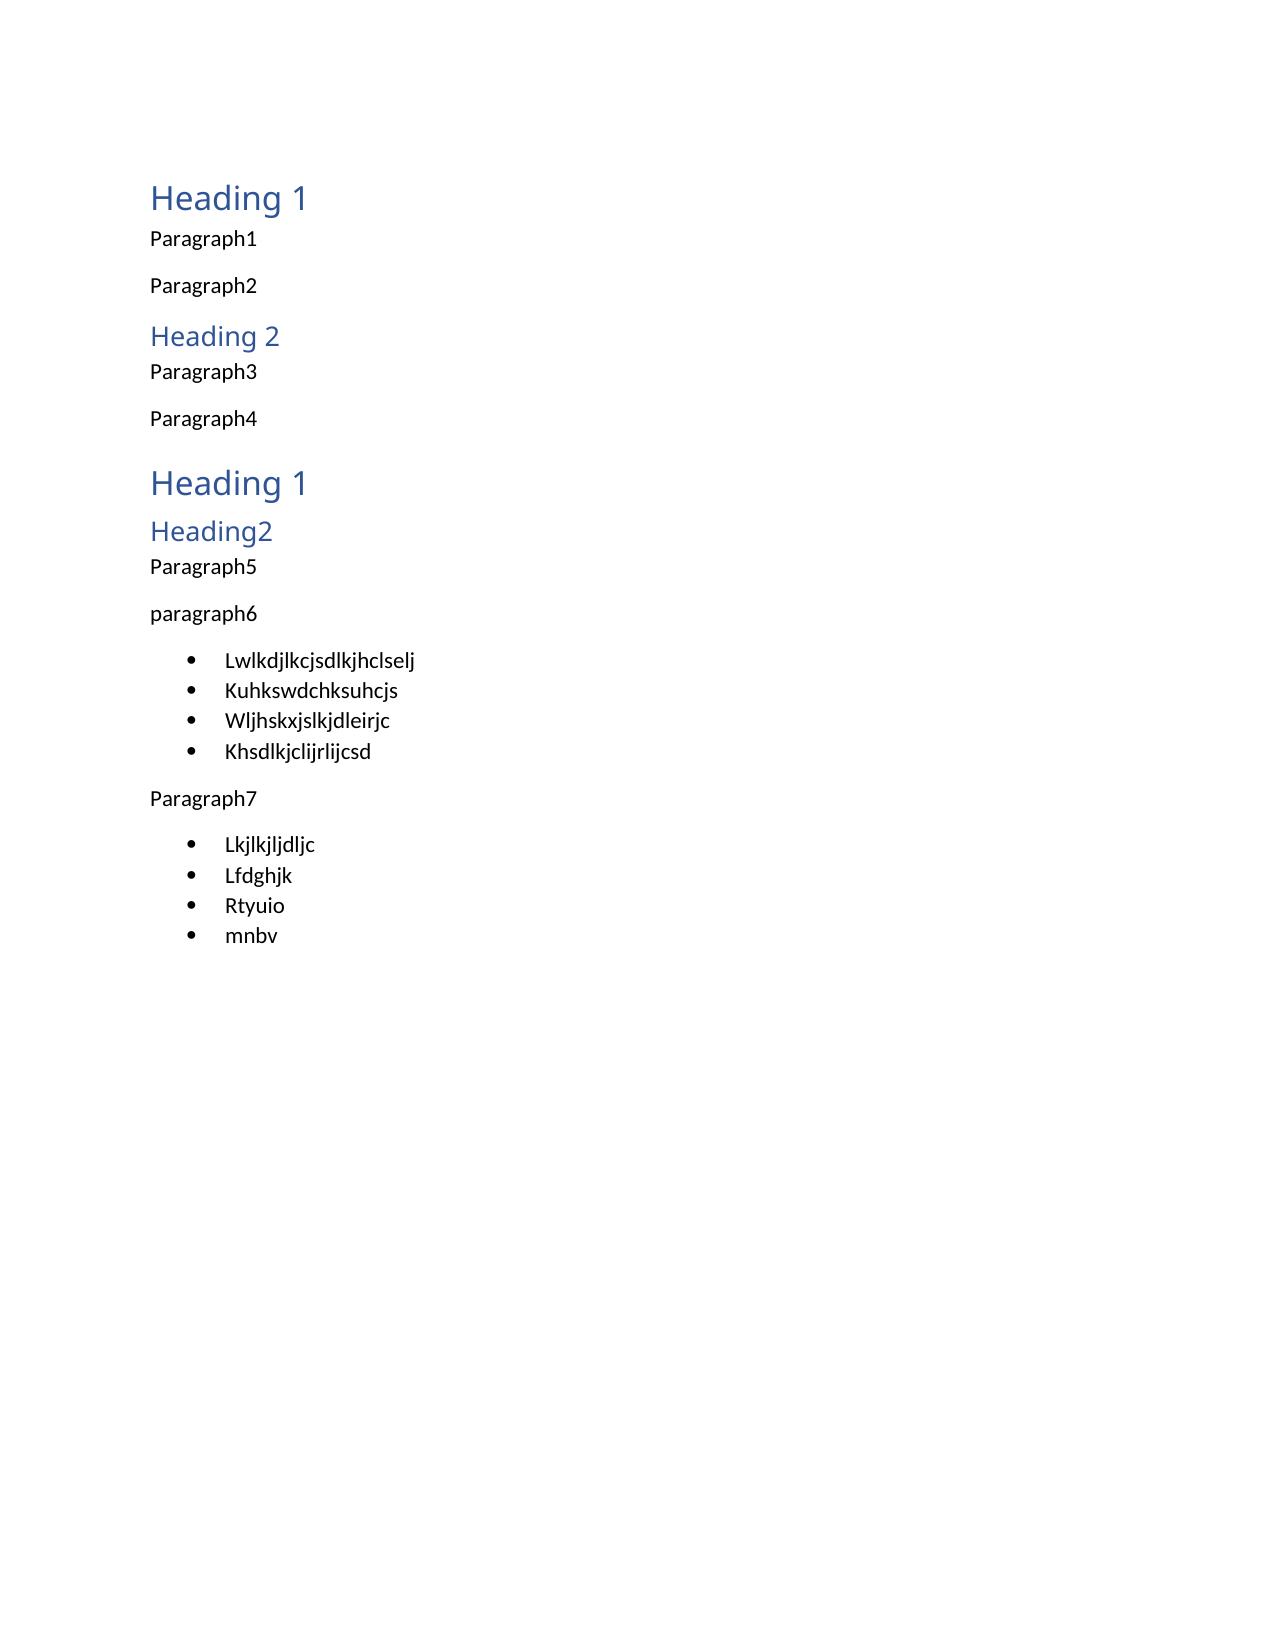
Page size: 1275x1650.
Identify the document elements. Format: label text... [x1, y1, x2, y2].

subtitle Heading 1 [150, 175, 1125, 220]
text Paragraph1 [150, 224, 1125, 252]
subtitle Heading2 [150, 513, 1125, 549]
text Paragraph5 [150, 552, 1125, 581]
subtitle Heading 2 [150, 318, 1125, 354]
list Wljhskxjslkjdleirjc [187, 707, 1125, 735]
list Khsdlkjclijrlijcsd [187, 737, 1125, 765]
subtitle Heading 1 [150, 459, 1125, 505]
text paragraph6 [150, 599, 1125, 627]
list Lwlkdjlkcjsdlkjhclselj [187, 646, 1125, 674]
text Paragraph7 [150, 784, 1125, 812]
list Lkjlkjljdljc [187, 831, 1125, 859]
list Rtyuio [187, 891, 1125, 919]
text Paragraph3 [150, 357, 1125, 386]
list Lfdghjk [187, 861, 1125, 889]
text Paragraph2 [150, 271, 1125, 299]
list Kuhkswdchksuhcjs [187, 676, 1125, 704]
text Paragraph4 [150, 404, 1125, 432]
list mnbv [187, 921, 1125, 949]
